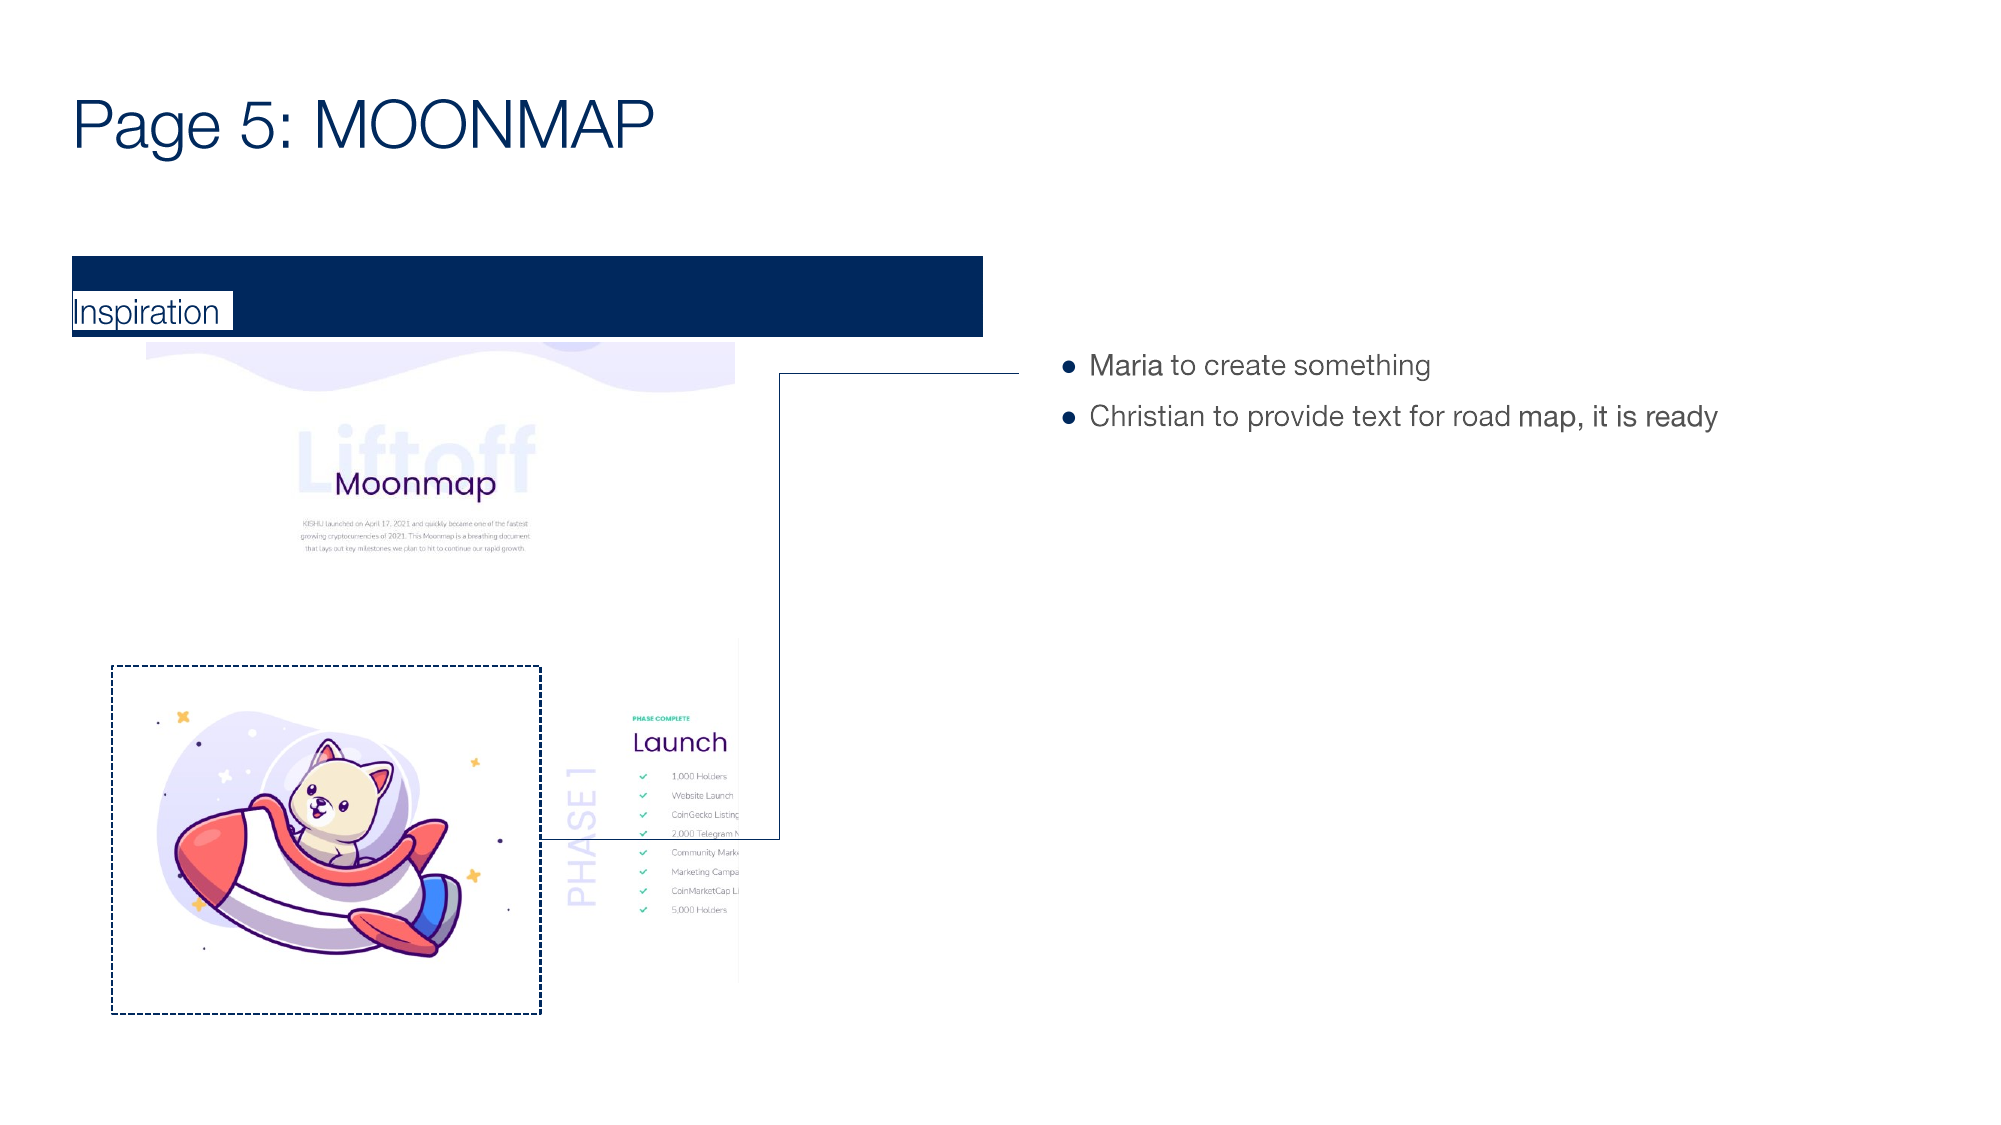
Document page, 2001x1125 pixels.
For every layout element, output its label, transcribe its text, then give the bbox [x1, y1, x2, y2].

text ● [197, 264, 1939, 381]
picture [156, 638, 739, 983]
text ● [197, 399, 1939, 433]
picture [146, 342, 735, 560]
picture [72, 256, 983, 337]
picture [72, 83, 694, 162]
